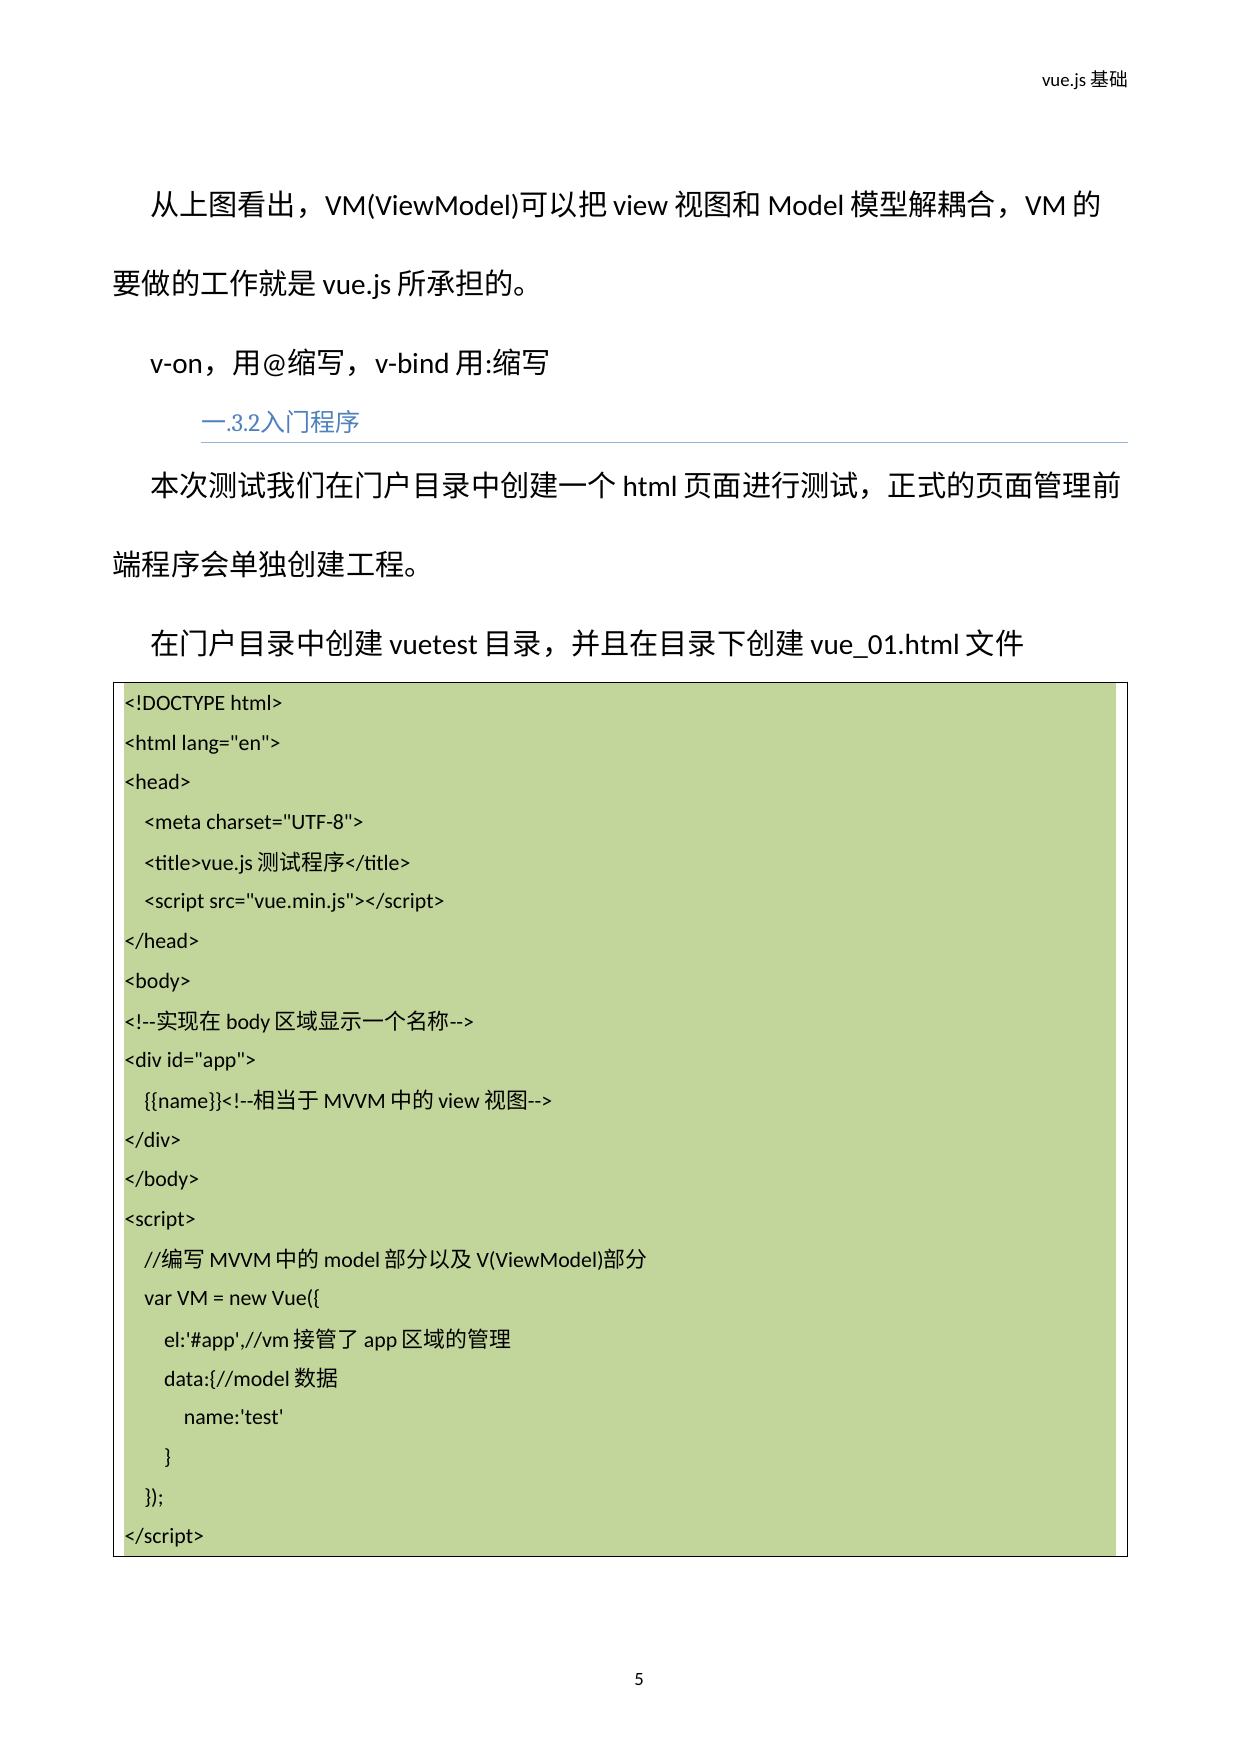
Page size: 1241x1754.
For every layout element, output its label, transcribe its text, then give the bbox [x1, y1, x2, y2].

text 在门户目录中创建vuetest目录，并且在目录下创建vue_01.html文件 [112, 602, 1128, 682]
text v-on，用@缩写，v-bind用:缩写 [112, 321, 1128, 401]
text 本次测试我们在门户目录中创建一个html页面进行测试，正式的页面管理前端程序会单独创建工程。 [112, 443, 1128, 602]
subtitle 入门程序 [201, 401, 1128, 442]
text 从上图看出，VM(ViewModel)可以把view视图和Model模型解耦合，VM的要做的工作就是vue.js所承担的。 [112, 163, 1128, 321]
